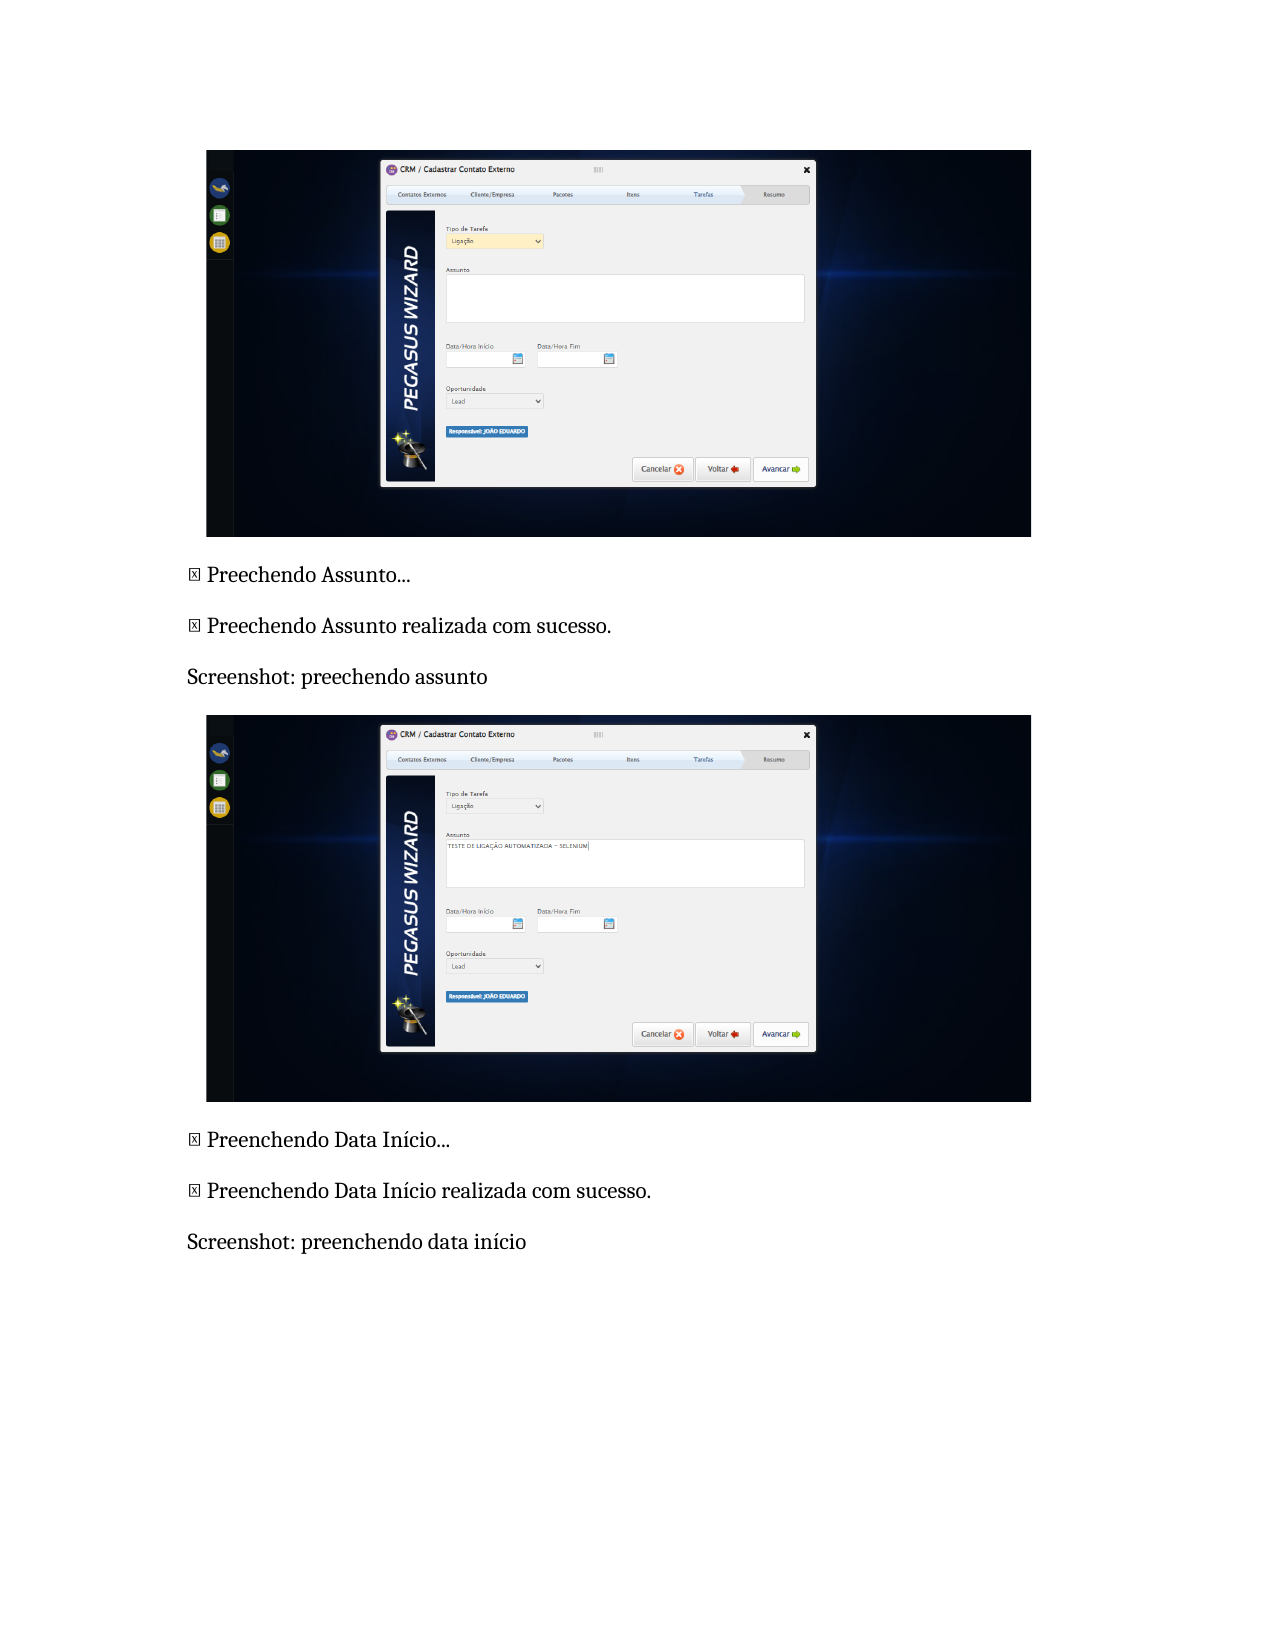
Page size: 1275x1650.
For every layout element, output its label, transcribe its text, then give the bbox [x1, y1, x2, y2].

picture [206, 150, 1032, 537]
text Screenshot: preenchendo data início [187, 1229, 1087, 1255]
text 🔄 Preenchendo Data Início... [187, 1127, 1087, 1153]
text 🔄 Preechendo Assunto... [187, 562, 1087, 588]
picture [206, 715, 1032, 1102]
text ✅ Preenchendo Data Início realizada com sucesso. [187, 1178, 1087, 1204]
text ✅ Preechendo Assunto realizada com sucesso. [187, 613, 1087, 639]
text Screenshot: preechendo assunto [187, 664, 1087, 690]
